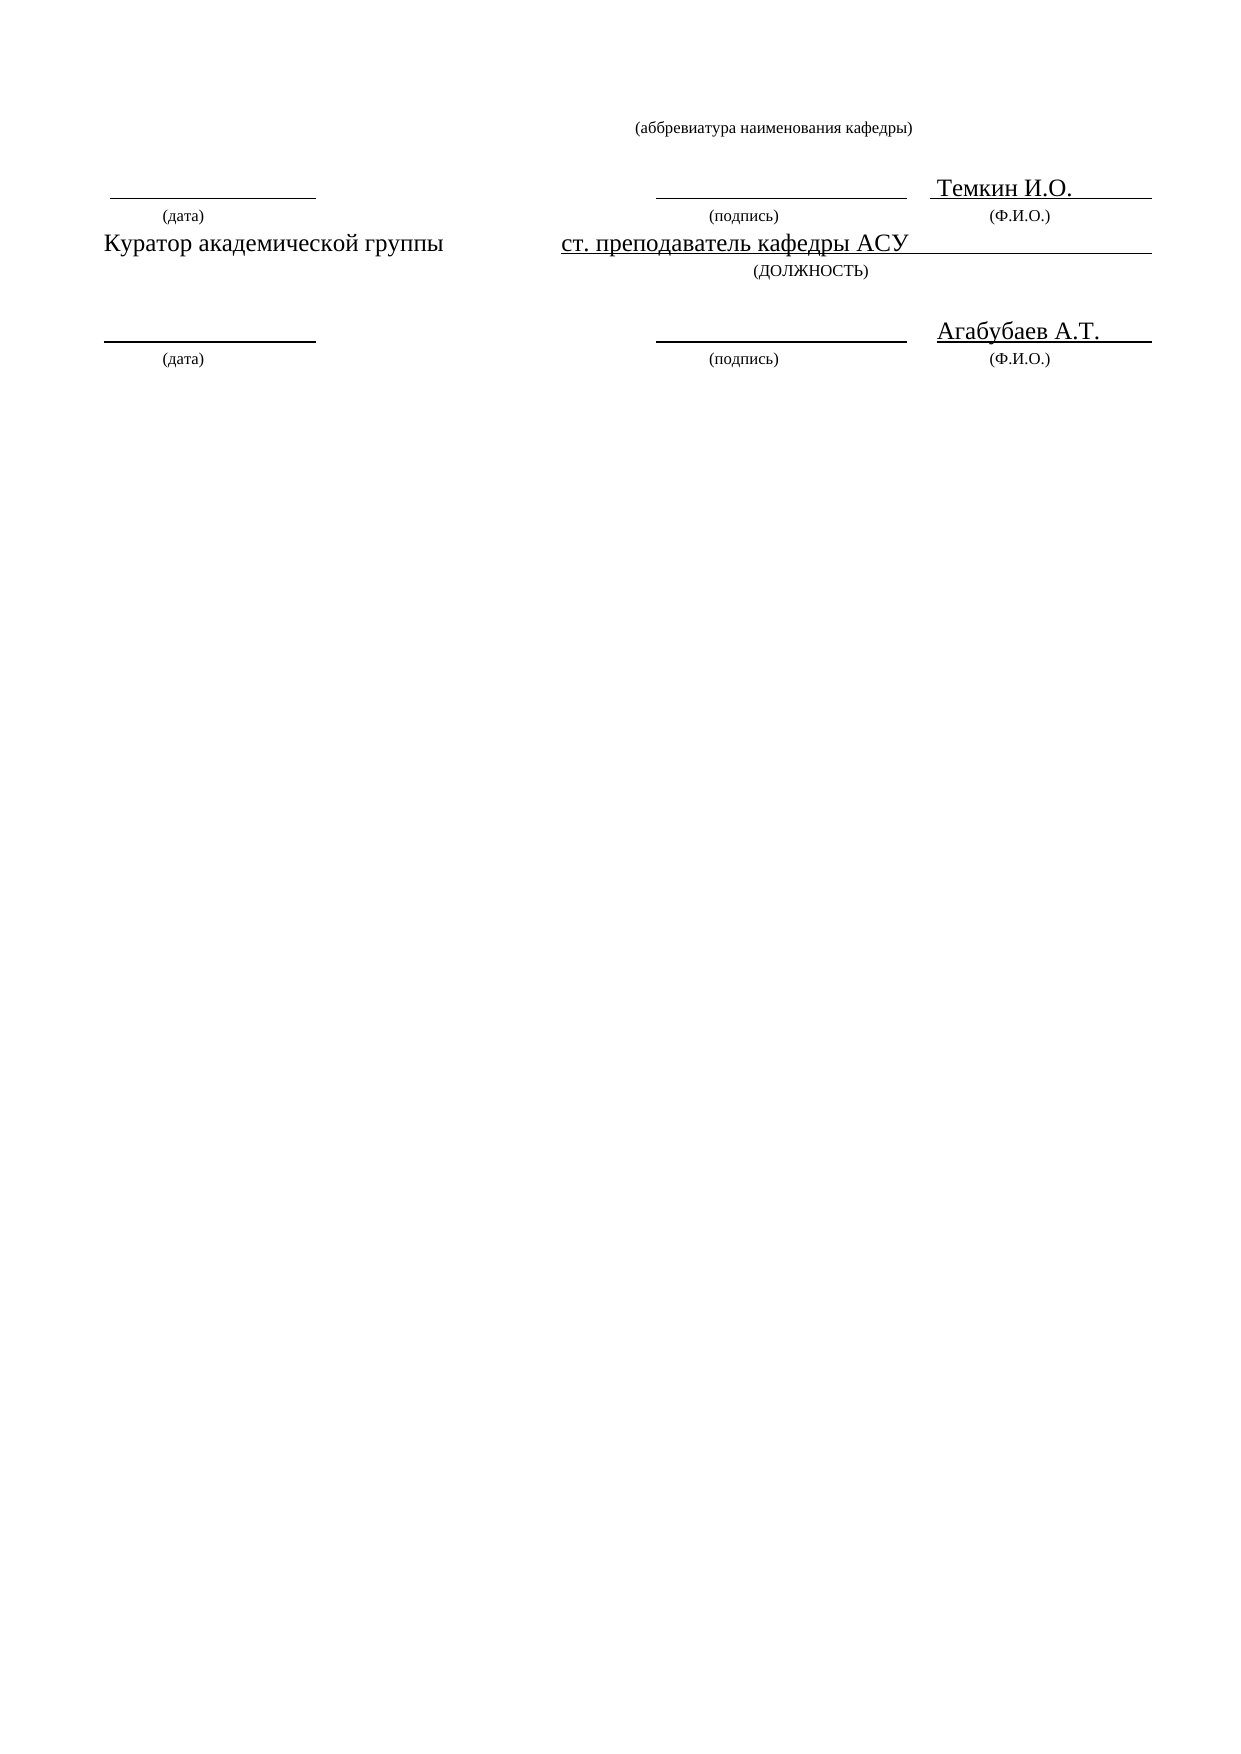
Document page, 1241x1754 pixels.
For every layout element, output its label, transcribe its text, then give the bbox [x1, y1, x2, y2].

text (аббревиатура наименования кафедры) [103, 118, 1152, 137]
text (дата) (подпись) (Ф.И.О.) [103, 206, 1152, 225]
text Темкин И.О. [103, 173, 1152, 202]
text (дата) (подпись) (Ф.И.О.) [103, 349, 1152, 368]
text Куратор академической группы ст. преподаватель кафедры АСУ [103, 228, 1152, 257]
text Агабубаев А.Т. [103, 316, 1152, 345]
text (ДОЛЖНОСТЬ) [103, 261, 1152, 280]
